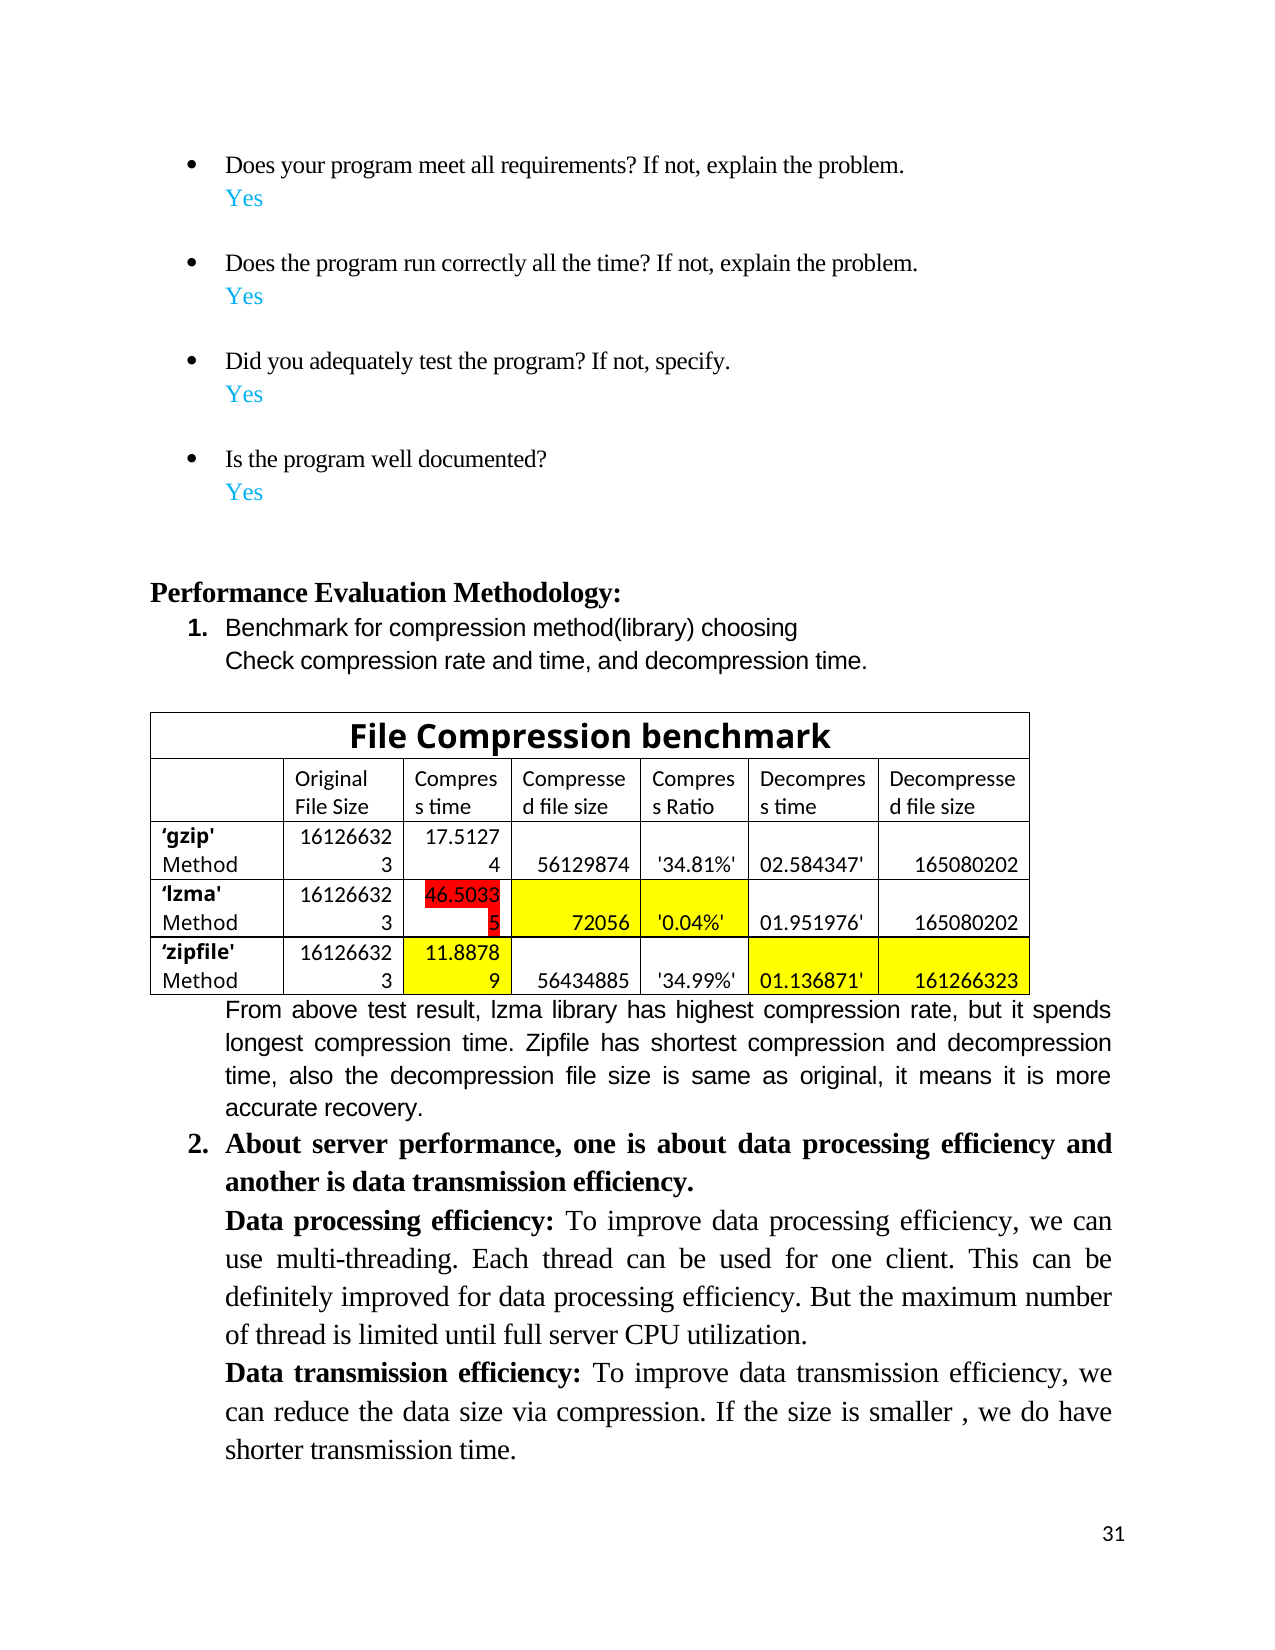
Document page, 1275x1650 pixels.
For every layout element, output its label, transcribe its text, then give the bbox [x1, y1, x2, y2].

table_cell 56129874 [512, 822, 640, 878]
text Yes [225, 477, 1113, 506]
table_cell Original File Size [284, 759, 403, 821]
table_cell Compressed file size [512, 759, 640, 821]
text Yes [225, 281, 1113, 309]
table_cell Decompress time [749, 759, 878, 821]
table_cell ‘gzip' Method [151, 822, 283, 878]
table_cell 01.951976' [749, 880, 878, 936]
table_cell 56434885 [512, 938, 640, 994]
table_cell 161266323 [284, 822, 403, 878]
table_cell 02.584347' [749, 822, 878, 878]
text Check compression rate and time, and decompression time. [225, 646, 1113, 675]
table_cell Compress Ratio [641, 759, 748, 821]
list About server performance, one is about data processing efficiency and another is data transmission efficiency. [187, 1126, 1113, 1198]
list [187, 248, 1113, 277]
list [187, 346, 1113, 375]
table_cell '0.04%' [641, 880, 748, 936]
table_header File Compression benchmark [151, 713, 1029, 758]
table_cell 161266323 [879, 938, 1029, 994]
text Performance Evaluation Methodology: [150, 575, 1113, 609]
table_cell 46.50335 [404, 880, 488, 936]
table_cell Compress time [404, 759, 511, 821]
table_cell 161266323 [284, 880, 403, 936]
table_cell '34.99%' [641, 938, 748, 994]
text Data transmission efficiency: To improve data transmission efficiency, we can reduce the data size via compression. If the size is smaller , we do have shorter transmission time. [225, 1356, 1113, 1466]
table_cell '34.81%' [641, 822, 748, 878]
table_cell 01.136871' [749, 938, 878, 994]
text Yes [225, 379, 1113, 408]
table_cell 165080202 [879, 822, 1029, 878]
table_cell 161266323 [284, 938, 403, 994]
table_cell ‘zipfile' Method [151, 938, 283, 994]
list Does your program meet all requirements? If not, explain the problem. [187, 150, 1113, 179]
table_cell 17.51274 [404, 822, 511, 878]
text Yes [225, 183, 1113, 211]
text Data processing efficiency: To improve data processing efficiency, we can use multi-threading. Each thread can be used for one client. This can be definitely improved for data processing efficiency. But the maximum number of thread is limited until full server CPU utilization. [225, 1203, 1113, 1351]
table_cell 11.88789 [404, 938, 511, 994]
table_cell Decompressed file size [879, 759, 1029, 821]
list Is the program well documented? [187, 444, 1113, 473]
table_cell 72056 [512, 880, 640, 936]
table_cell [151, 759, 283, 821]
list Benchmark for compression method(library) choosing [187, 613, 1113, 642]
table_cell 165080202 [879, 880, 1029, 936]
table_cell ‘lzma' Method [151, 880, 283, 936]
text From above test result, lzma library has highest compression rate, but it spends longest compression time. Zipfile has shortest compression and decompression time, also the decompression file size is same as original, it means it is more accurate recovery. [225, 995, 1113, 1122]
